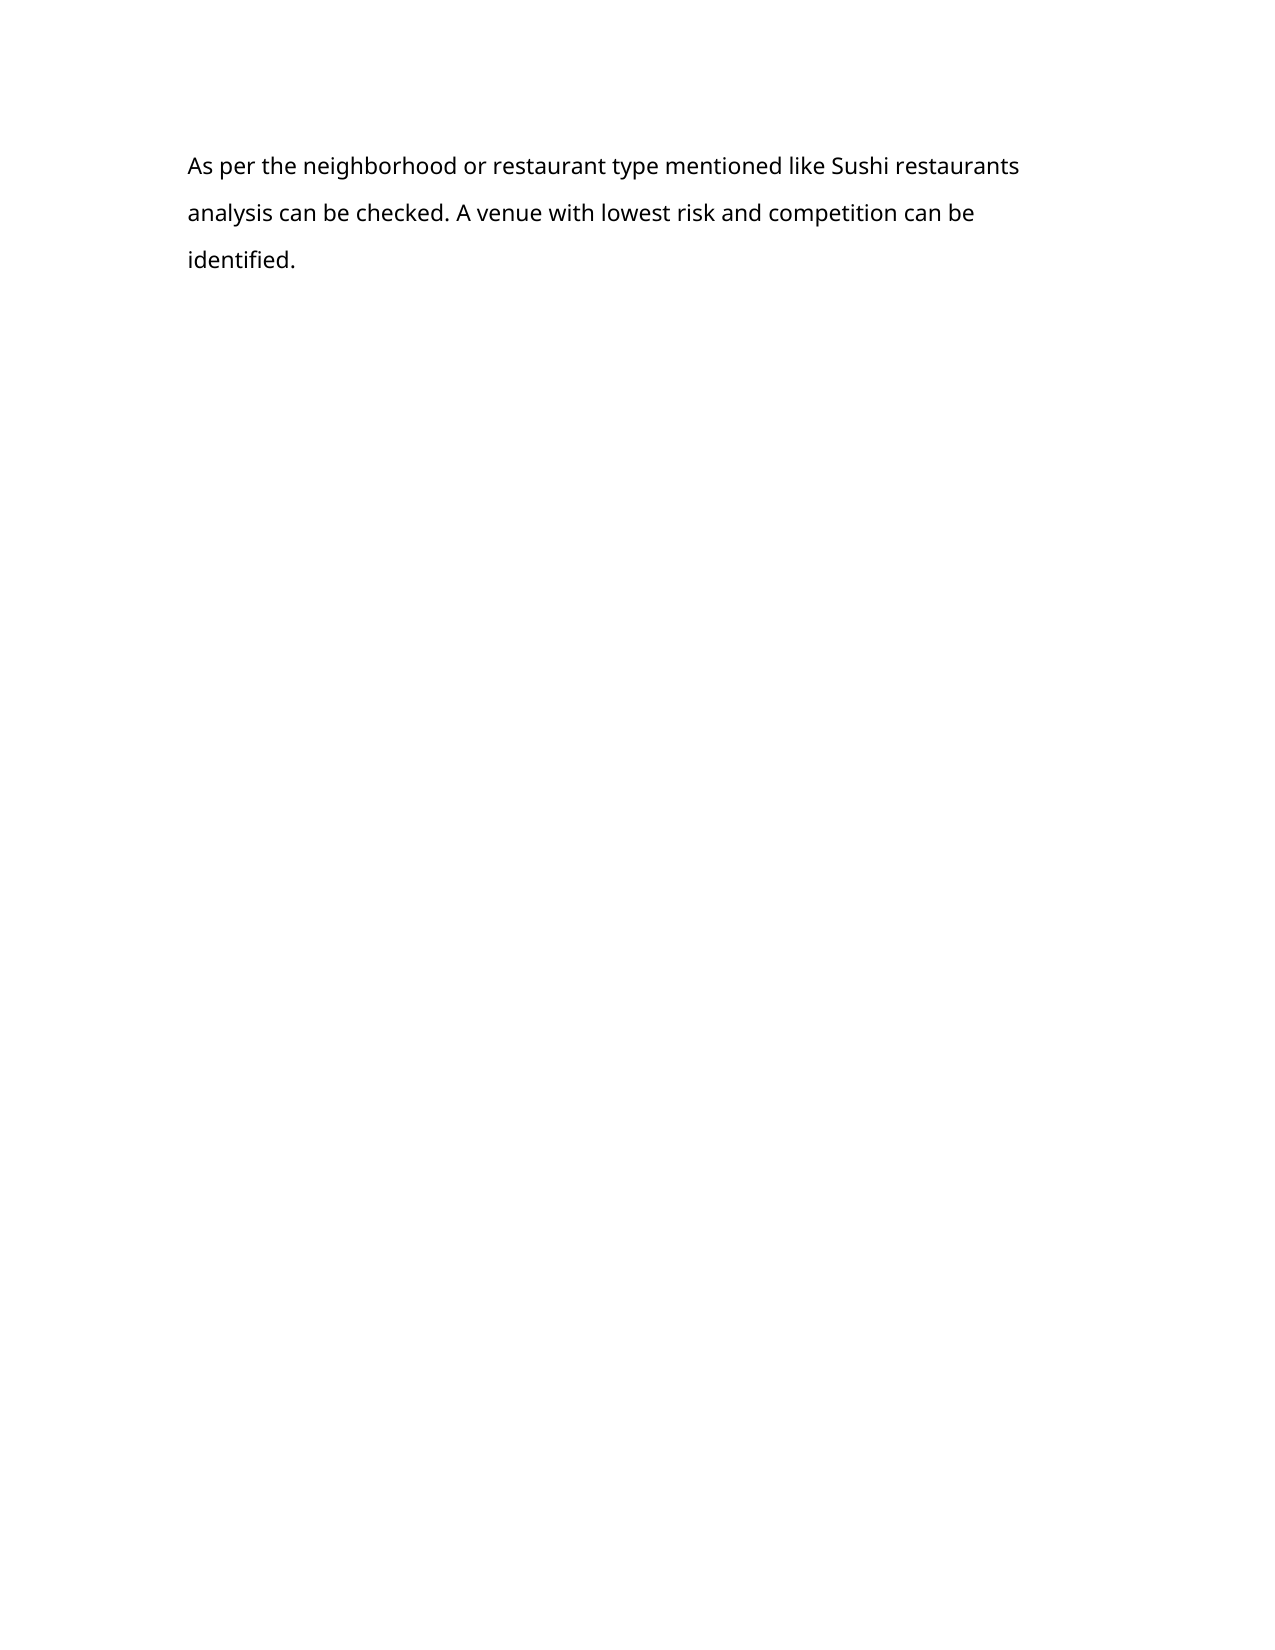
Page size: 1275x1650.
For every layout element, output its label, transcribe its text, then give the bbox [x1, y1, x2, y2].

text As per the neighborhood or restaurant type mentioned like Sushi restaurants analysis can be checked. A venue with lowest risk and competition can be identified. [187, 150, 1087, 275]
